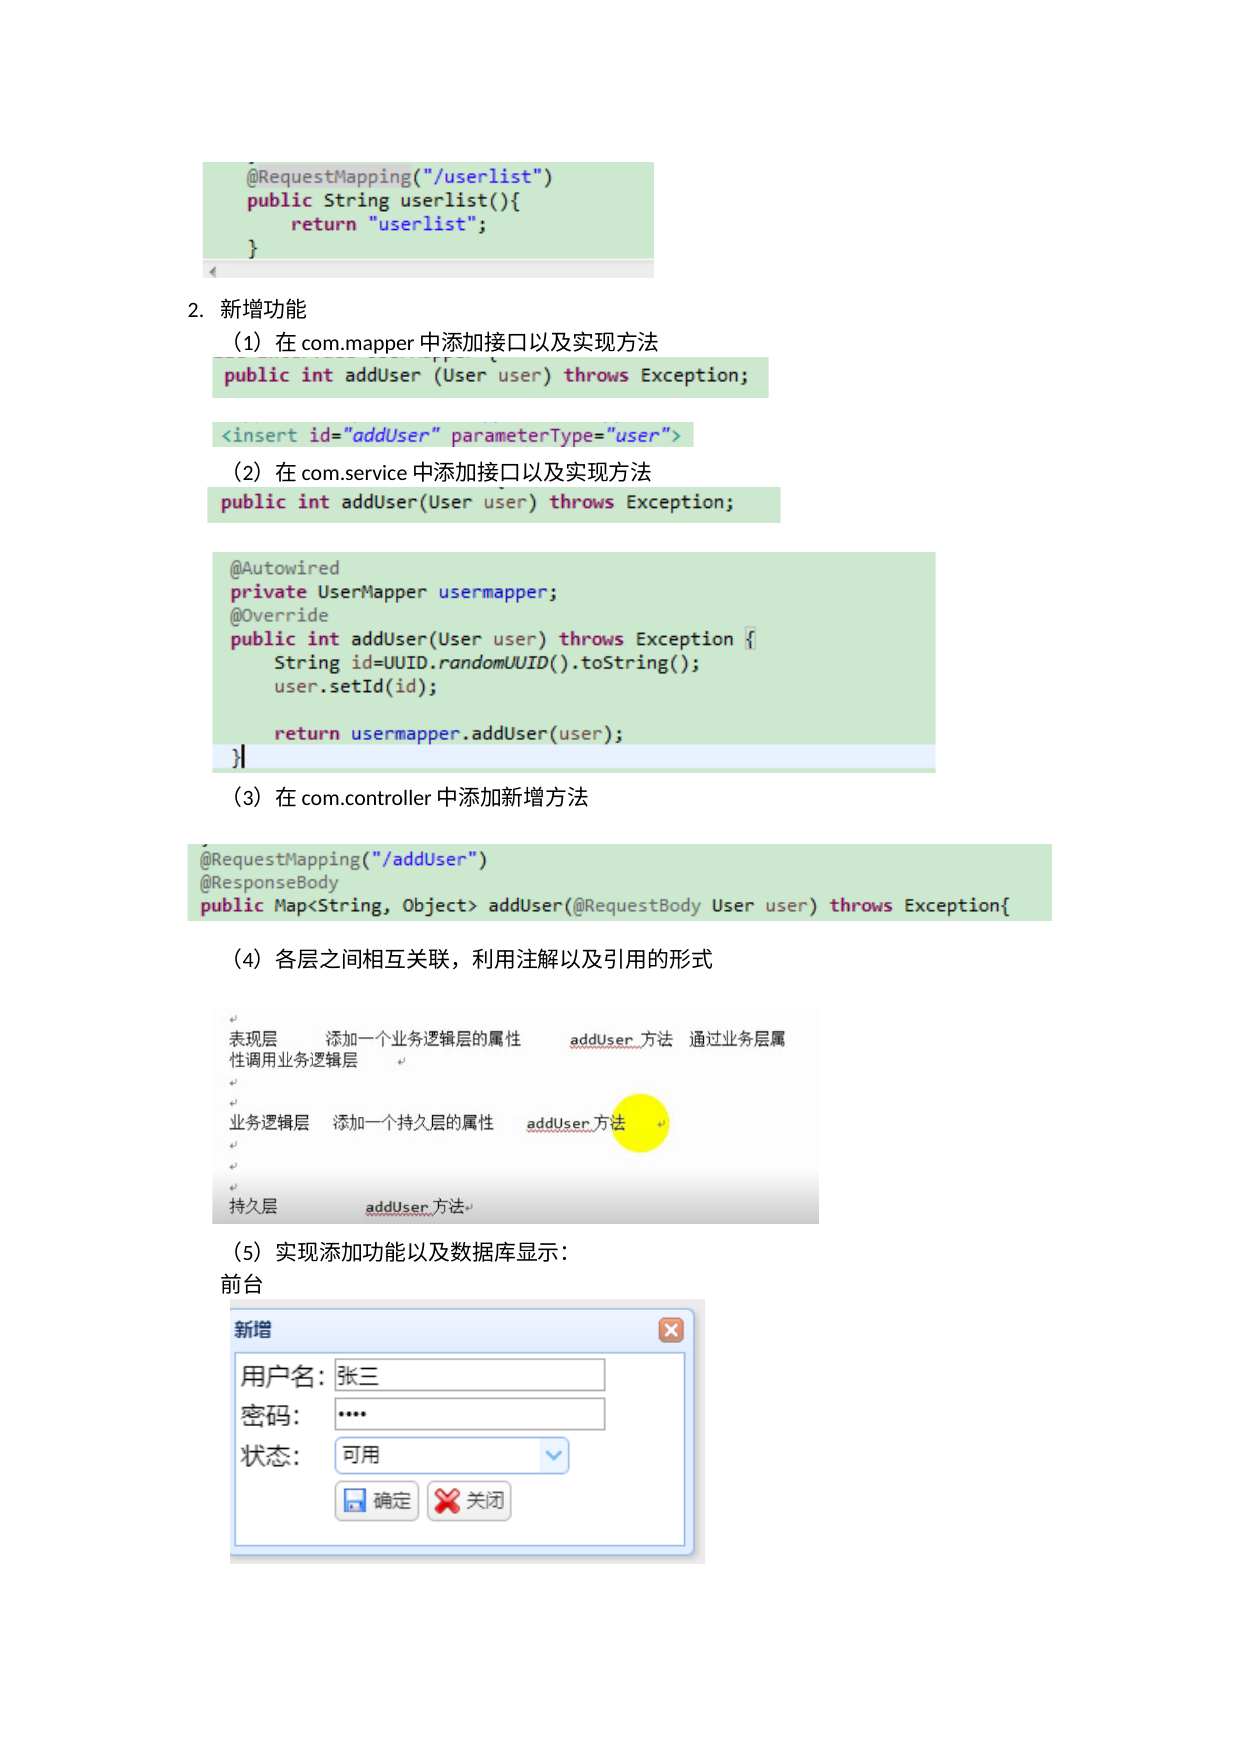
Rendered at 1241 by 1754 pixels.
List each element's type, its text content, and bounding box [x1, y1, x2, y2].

list 在com.service中添加接口以及实现方法 [220, 454, 1053, 487]
picture [212, 357, 769, 398]
picture [207, 487, 781, 523]
list 在com.controller中添加新增方法 [220, 779, 1053, 812]
picture [202, 162, 654, 278]
list 在com.mapper中添加接口以及实现方法 [220, 324, 1053, 357]
picture [212, 422, 694, 447]
picture [212, 552, 936, 773]
list 各层之间相互关联，利用注解以及引用的形式 [220, 942, 1053, 974]
picture [212, 1007, 819, 1224]
picture [230, 1299, 706, 1564]
list 新增功能 [187, 292, 1053, 324]
picture [187, 844, 1052, 921]
list 前台 [220, 1267, 1053, 1299]
list 实现添加功能以及数据库显示： [220, 1234, 1053, 1267]
